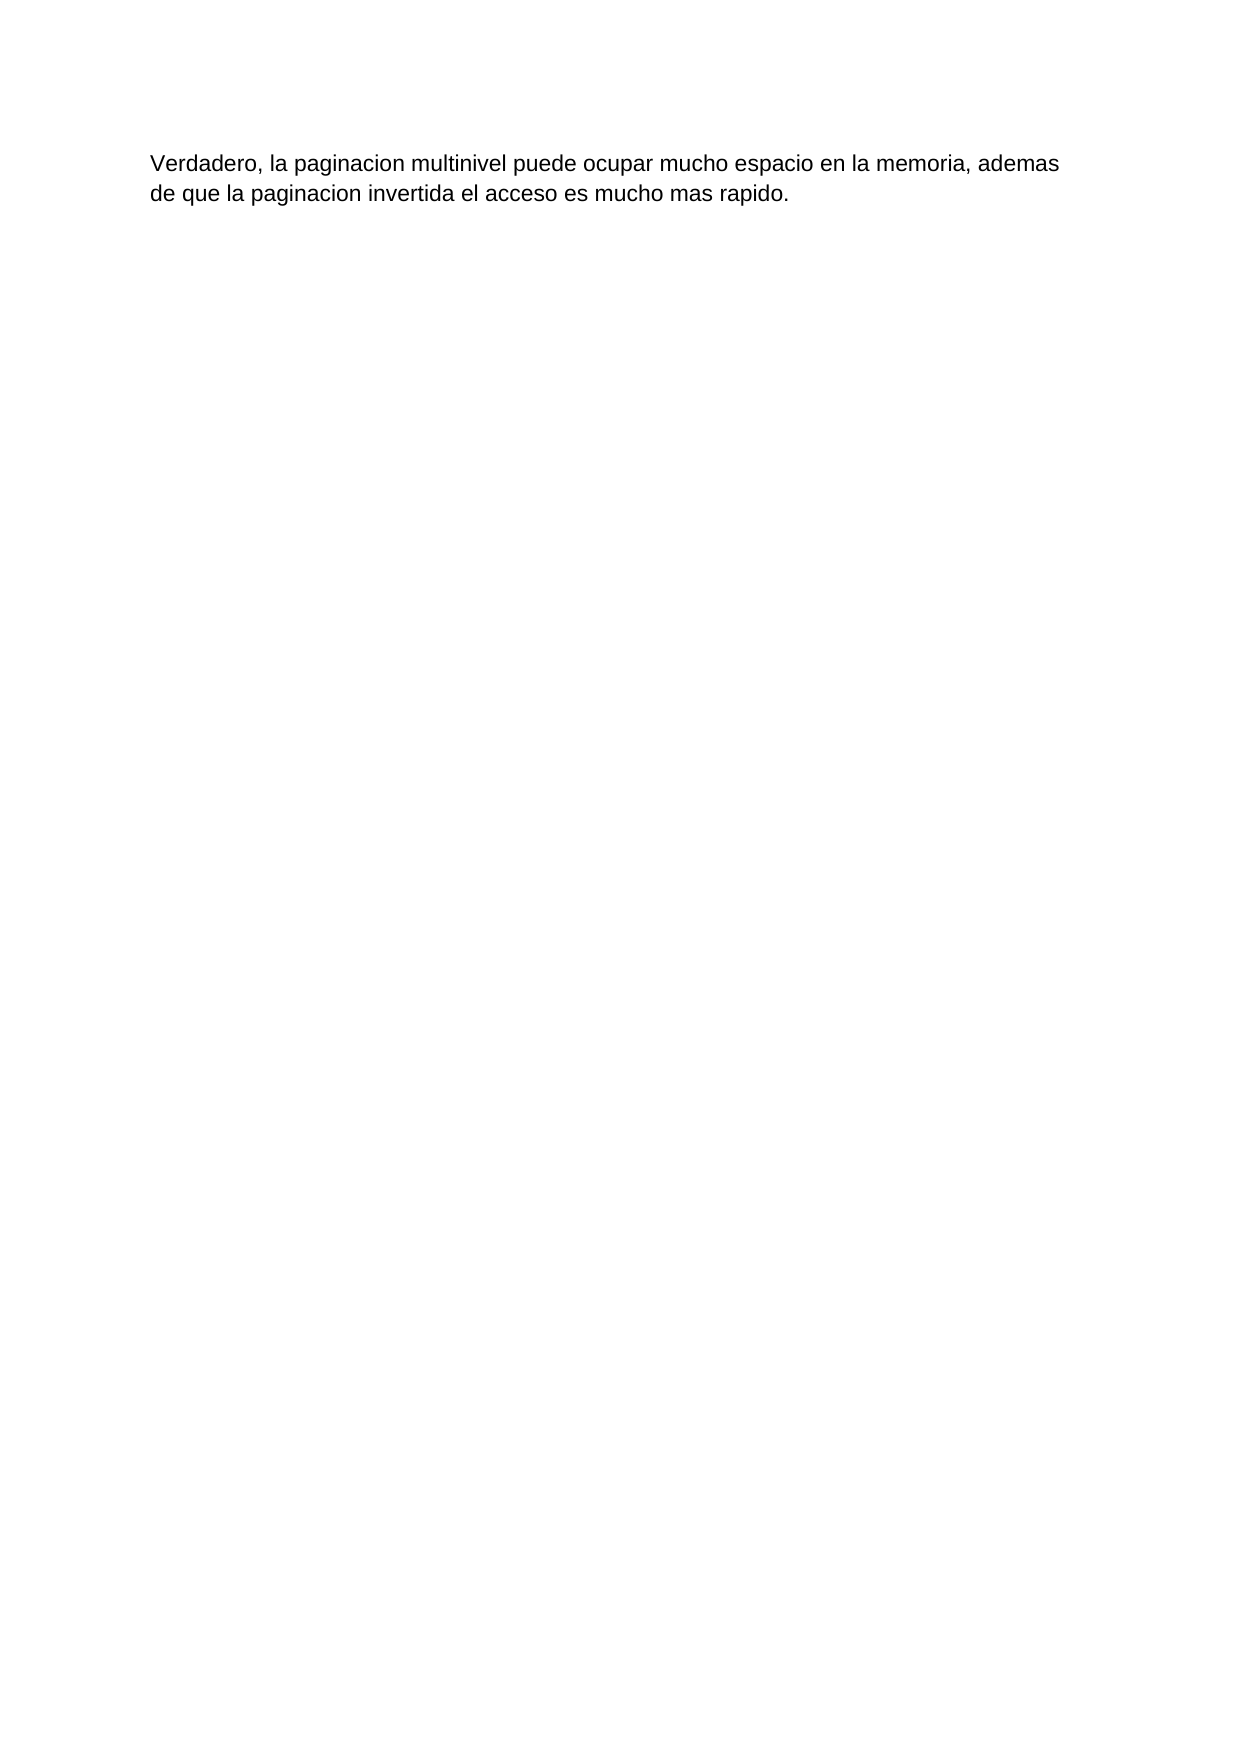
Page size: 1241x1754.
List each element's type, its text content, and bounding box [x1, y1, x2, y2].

text Verdadero, la paginacion multinivel puede ocupar mucho espacio en la memoria, ademas de que la paginacion invertida el acceso es mucho mas rapido. [150, 150, 1090, 207]
